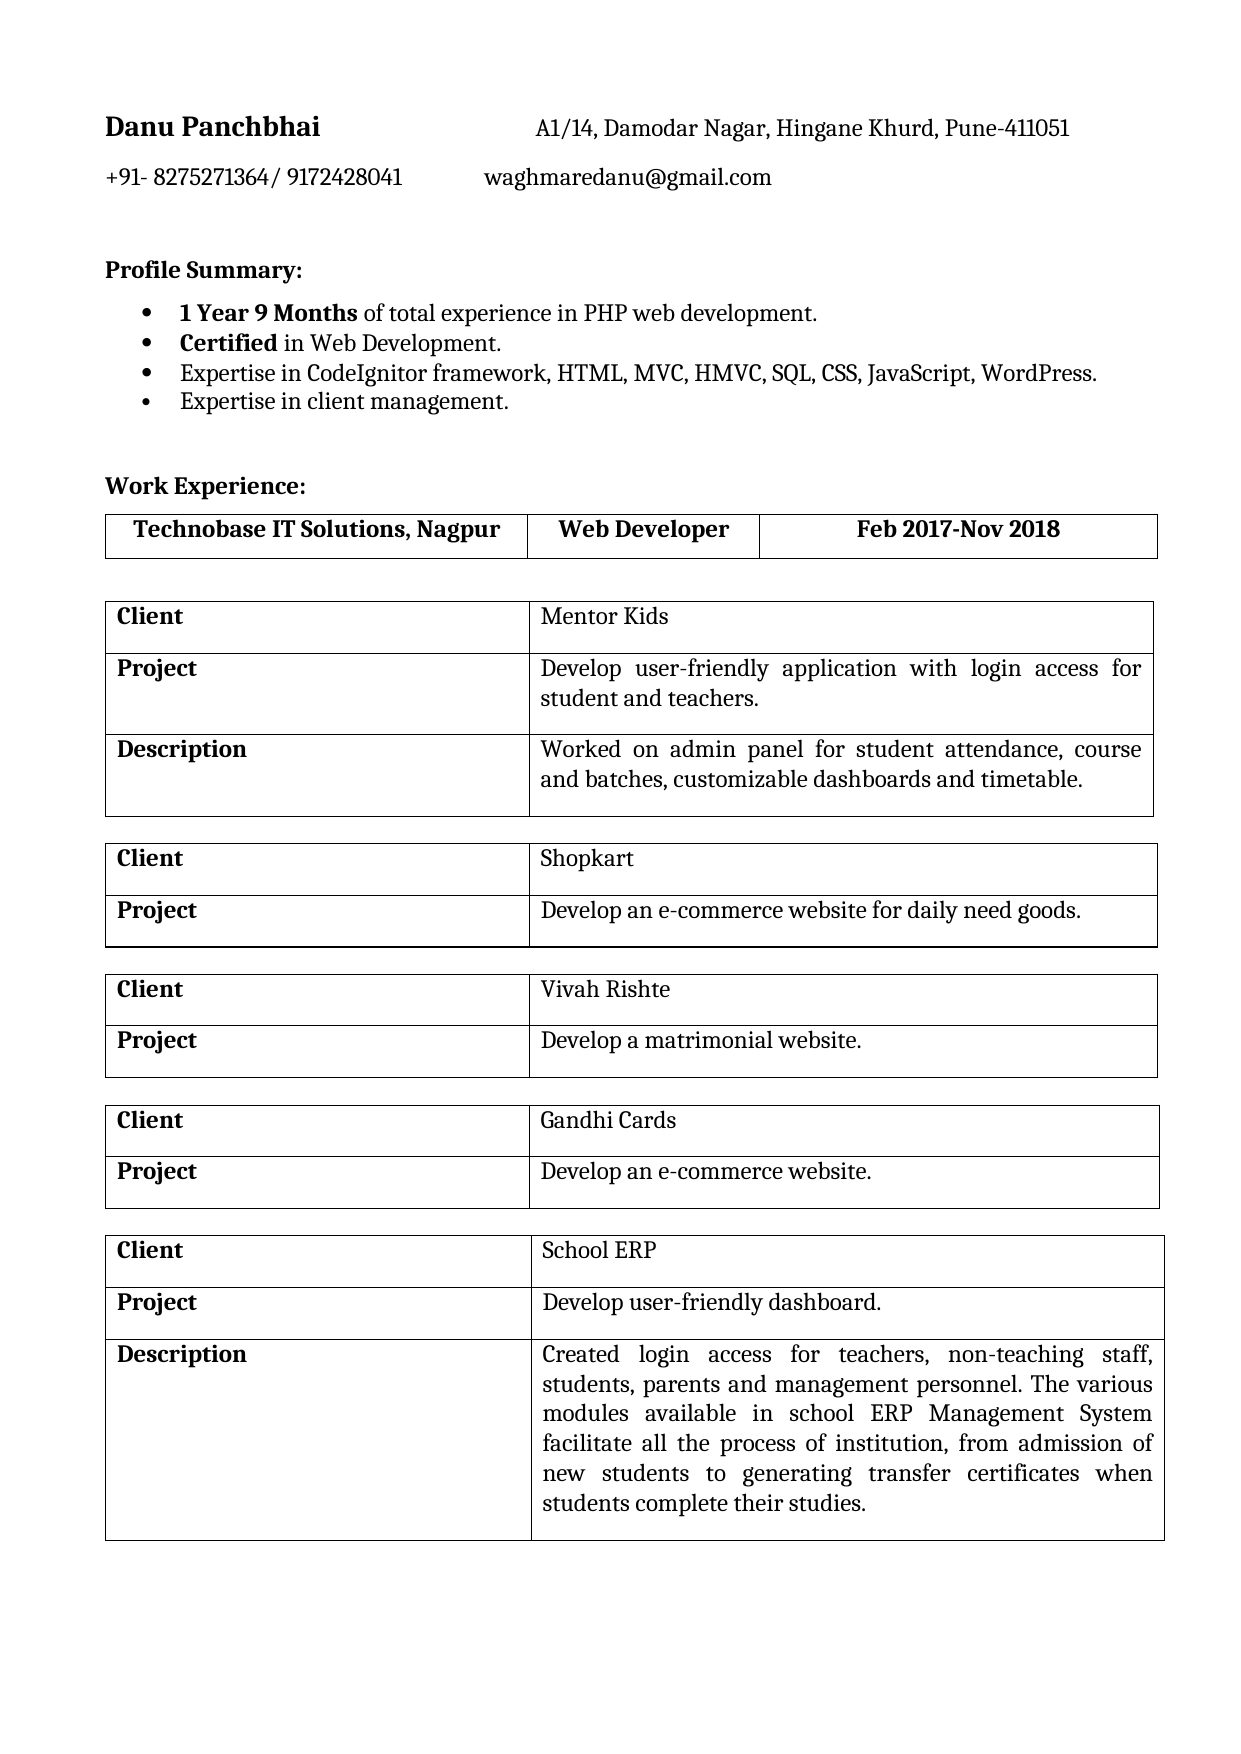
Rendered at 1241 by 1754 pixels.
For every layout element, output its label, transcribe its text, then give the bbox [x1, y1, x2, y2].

list Expertise in client management. [142, 387, 1165, 416]
table_cell Project [106, 1026, 529, 1077]
table_header Vivah Rishte [530, 975, 1157, 1025]
table_header Client [106, 975, 529, 1025]
table_header School ERP [532, 1236, 1164, 1287]
table_header Client [106, 1236, 531, 1287]
table_cell Develop a matrimonial website. [530, 1026, 1157, 1077]
table_header Web Developer [528, 515, 759, 557]
table_cell Develop user-friendly dashboard. [532, 1288, 1164, 1338]
text Work Experience: [105, 472, 1165, 501]
table_header Gandhi Cards [530, 1106, 1159, 1156]
text Danu Panchbhai A1/14, Damodar Nagar, Hingane Khurd, Pune-411051 [105, 110, 1165, 144]
list Certified in Web Development. [142, 328, 1165, 357]
table_cell Develop user-friendly application with login access for student and teachers. [530, 654, 1153, 734]
table_cell Created login access for teachers, non-teaching staff, students, parents and management personnel. The various modules available in school ERP Management System facilitate all the process of institution, from admission of new students to generating transfer certificates when students complete their studies. [532, 1340, 1164, 1540]
table_cell Project [106, 896, 529, 946]
table_header Feb 2017-Nov 2018 [760, 515, 1157, 557]
table_cell Description [106, 735, 529, 816]
table_cell Project [106, 654, 529, 734]
text +91- 8275271364/ 9172428041 waghmaredanu@gmail.com [105, 163, 1180, 192]
table_cell Project [106, 1288, 531, 1338]
table_cell Project [106, 1157, 529, 1208]
table_cell Worked on admin panel for student attendance, course and batches, customizable dashboards and timetable. [530, 735, 1153, 816]
list Expertise in CodeIgnitor framework, HTML, MVC, HMVC, SQL, CSS, JavaScript, WordPress. [142, 358, 1165, 387]
table_cell Develop an e-commerce website for daily need goods. [530, 896, 1157, 946]
table_cell Description [106, 1340, 531, 1540]
table_header Client [106, 602, 529, 652]
table_header Client [106, 1106, 529, 1156]
table_header Mentor Kids [530, 602, 1153, 652]
table_header Client [106, 844, 529, 895]
list 1 Year 9 Months of total experience in PHP web development. [142, 299, 1165, 327]
table_header Technobase IT Solutions, Nagpur [106, 515, 527, 557]
table_header Shopkart [530, 844, 1157, 895]
table_cell Develop an e-commerce website. [530, 1157, 1159, 1208]
text Profile Summary: [105, 256, 1165, 285]
